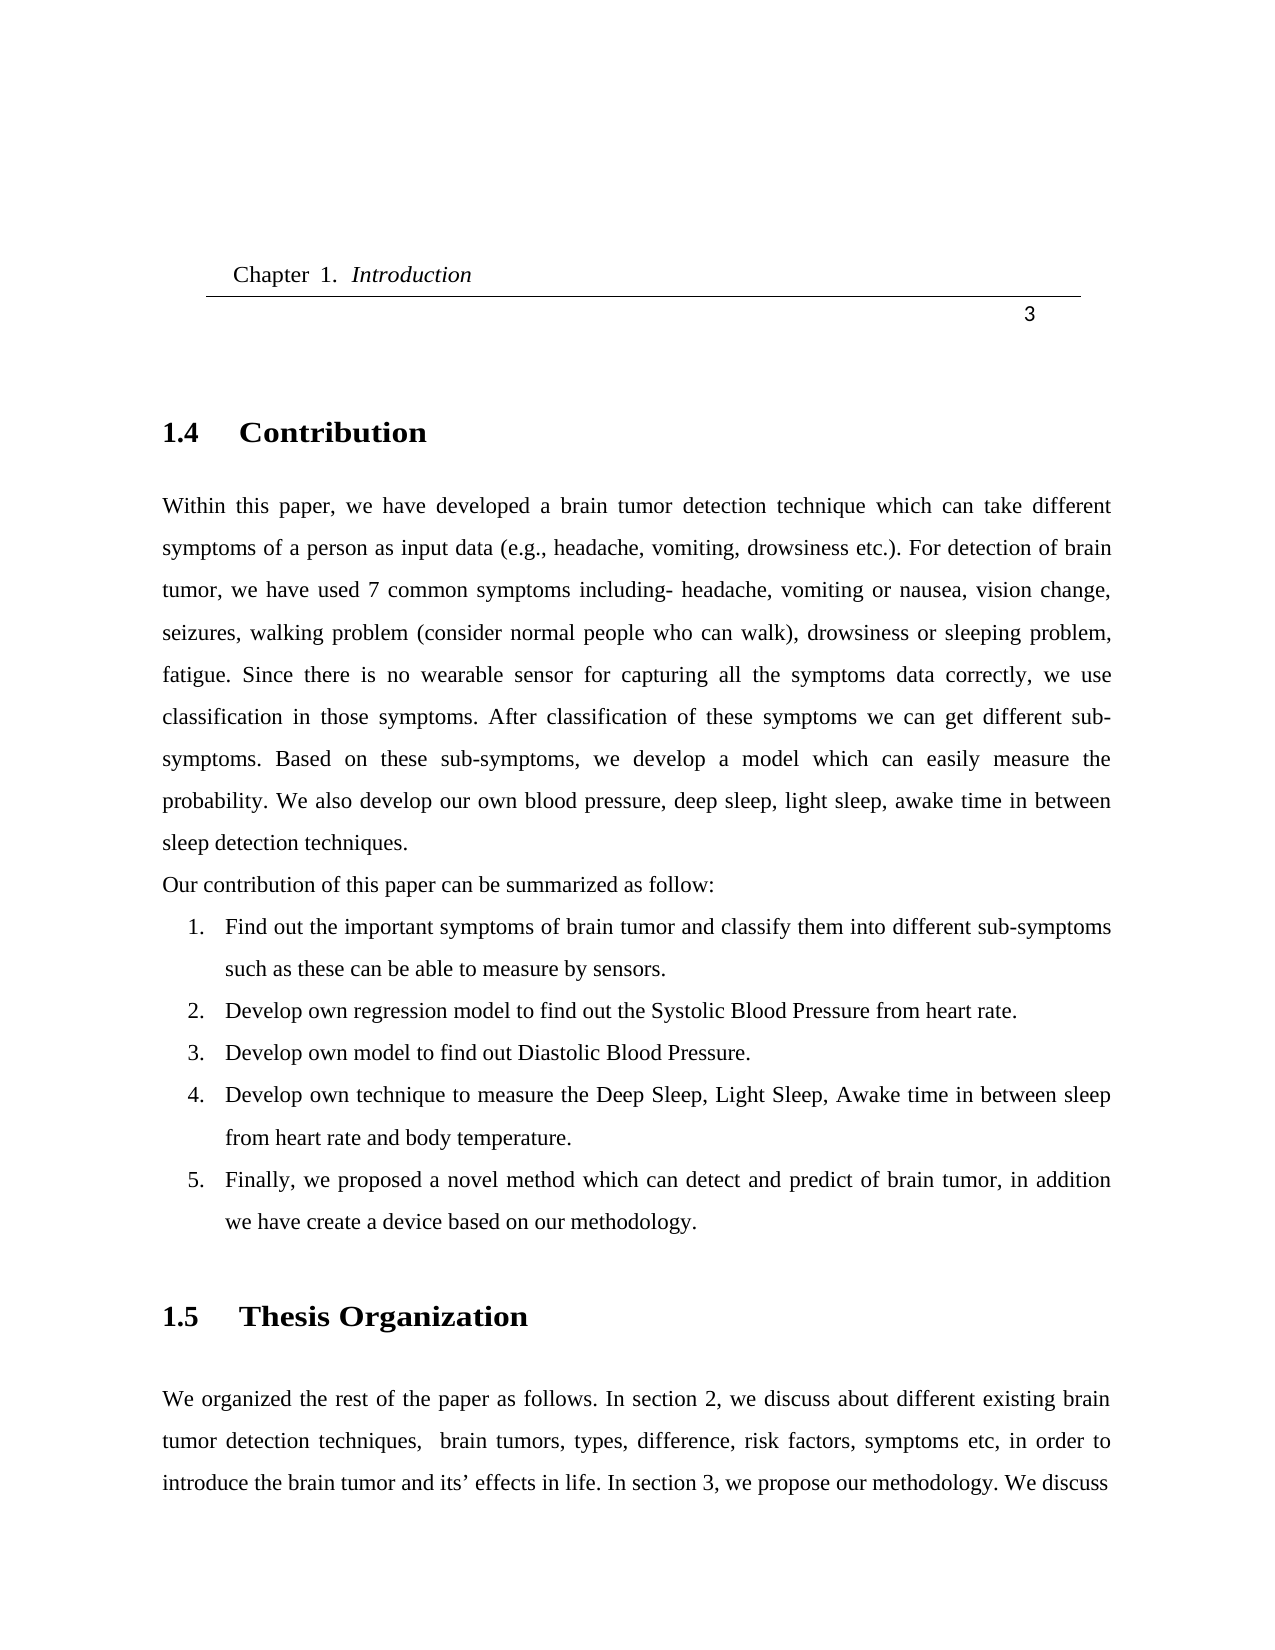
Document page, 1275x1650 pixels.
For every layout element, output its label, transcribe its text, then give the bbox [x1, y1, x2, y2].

list Finally, we proposed a novel method which can detect and predict of brain tumor, in addition we have create a device based on our methodology. [187, 1166, 1113, 1234]
text We organized the rest of the paper as follows. In section 2, we discuss about different existing brain tumor detection techniques, brain tumors, types, difference, risk factors, symptoms etc, in order to introduce the brain tumor and its’ effects in life. In section 3, we propose our methodology. We discuss [162, 1385, 1113, 1496]
text Within this paper, we have developed a brain tumor detection technique which can take different symptoms of a person as input data (e.g., headache, vomiting, drowsiness etc.). For detection of brain tumor, we have used 7 common symptoms including- headache, vomiting or nausea, vision change, seizures, walking problem (consider normal people who can walk), drowsiness or sleeping problem, fatigue. Since there is no wearable sensor for capturing all the symptoms data correctly, we use classification in those symptoms. After classification of these symptoms we can get different sub-symptoms. Based on these sub-symptoms, we develop a model which can easily measure the probability. We also develop our own blood pressure, deep sleep, light sleep, awake time in between sleep detection techniques. [162, 492, 1113, 855]
list Develop own technique to measure the Deep Sleep, Light Sleep, Awake time in between sleep from heart rate and body temperature. [187, 1081, 1113, 1150]
subtitle Contribution [162, 415, 1113, 449]
list Develop own model to find out Diastolic Blood Pressure. [187, 1039, 1113, 1066]
list Find out the important symptoms of brain tumor and classify them into different sub-symptoms such as these can be able to measure by sensors. [187, 913, 1113, 982]
list Develop own regression model to find out the Systolic Blood Pressure from heart rate. [187, 997, 1113, 1024]
text 3 [150, 299, 1125, 327]
text Our contribution of this paper can be summarized as follow: [162, 871, 1113, 897]
subtitle Thesis Organization [162, 1299, 1113, 1332]
